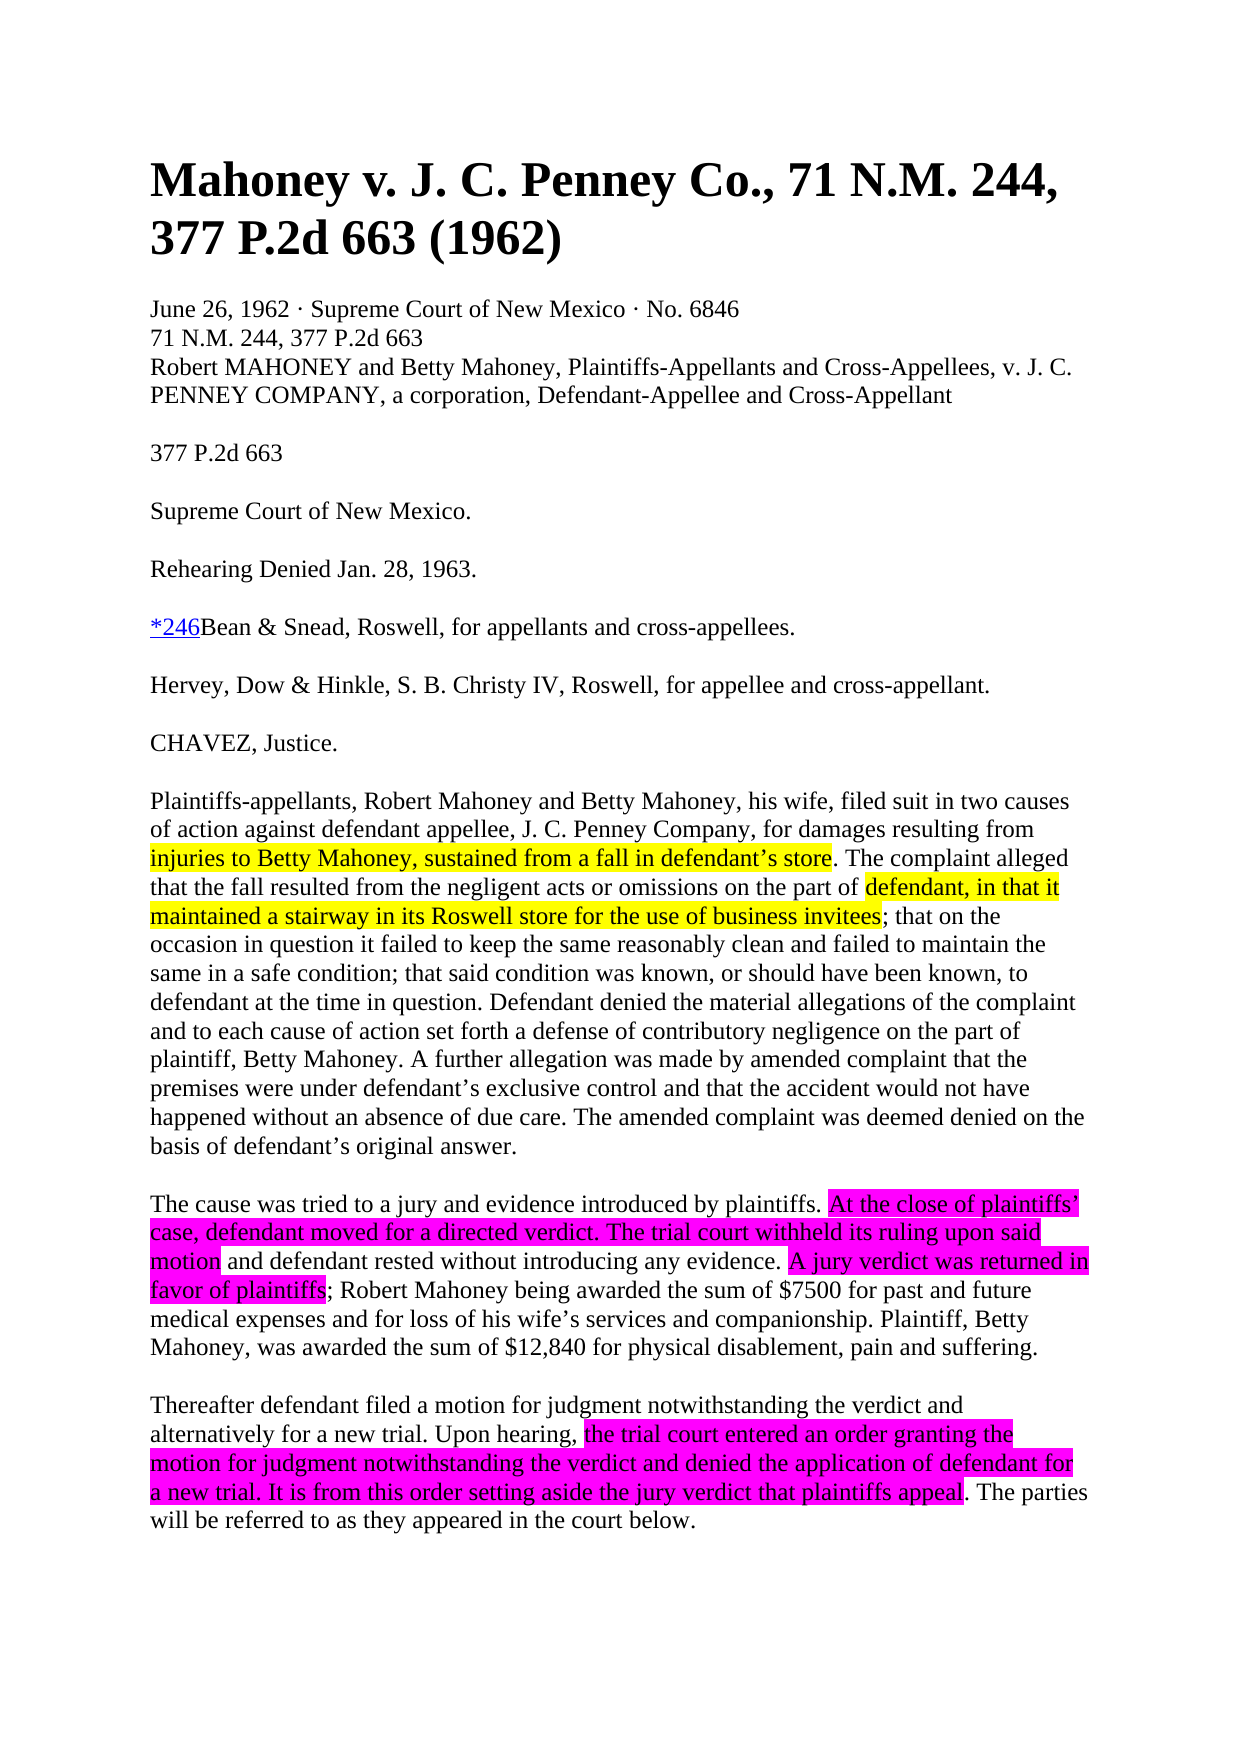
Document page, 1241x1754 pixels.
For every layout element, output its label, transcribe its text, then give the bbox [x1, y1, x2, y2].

text Rehearing Denied Jan. 28, 1963. [150, 554, 1090, 583]
text Mahoney v. J. C. Penney Co., 71 N.M. 244, 377 P.2d 663 (1962) [150, 150, 1090, 265]
text The cause was tried to a jury and evidence introduced by plaintiffs. At the close of plaintiffs’ case, defendant moved for a directed verdict. The trial court withheld its ruling upon said motion and defendant rested without introducing any evidence. A jury verdict was returned in favor of plaintiffs; Robert Mahoney being awarded the sum of $7500 for past and future medical expenses and for loss of his wife’s services and companionship. Plaintiff, Betty Mahoney, was awarded the sum of $12,840 for physical disablement, pain and suffering. [150, 1189, 1090, 1361]
text Plaintiffs-appellants, Robert Mahoney and Betty Mahoney, his wife, filed suit in two causes of action against defendant appellee, J. C. Penney Company, for damages resulting from injuries to Betty Mahoney, sustained from a fall in defendant’s store. The complaint alleged that the fall resulted from the negligent acts or omissions on the part of defendant, in that it maintained a stairway in its Roswell store for the use of business invitees; that on the occasion in question it failed to keep the same reasonably clean and failed to maintain the same in a safe condition; that said condition was known, or should have been known, to defendant at the time in question. Defendant denied the material allegations of the complaint and to each cause of action set forth a defense of contributory negligence on the part of plaintiff, Betty Mahoney. A further allegation was made by amended complaint that the premises were under defendant’s exclusive control and that the accident would not have happened without an absence of due care. The amended complaint was deemed denied on the basis of defendant’s original answer. [150, 786, 1090, 1159]
text June 26, 1962 · Supreme Court of New Mexico · No. 6846 [150, 294, 1090, 323]
text CHAVEZ, Justice. [150, 728, 1090, 757]
text Thereafter defendant filed a motion for judgment notwithstanding the verdict and alternatively for a new trial. Upon hearing, the trial court entered an order granting the motion for judgment notwithstanding the verdict and denied the application of defendant for a new trial. It is from this order setting aside the jury verdict that plaintiffs appeal. The parties will be referred to as they appeared in the court below. [150, 1390, 1090, 1534]
text Robert MAHONEY and Betty Mahoney, Plaintiffs-Appellants and Cross-Appellees, v. J. C. PENNEY COMPANY, a corporation, Defendant-Appellee and Cross-Appellant [150, 352, 1090, 409]
text *246Bean & Snead, Roswell, for appellants and cross-appellees. [150, 612, 1090, 641]
text Supreme Court of New Mexico. [150, 496, 1090, 525]
text 377 P.2d 663 [150, 438, 1090, 467]
text 71 N.M. 244, 377 P.2d 663 [150, 323, 1090, 352]
text Hervey, Dow & Hinkle, S. B. Christy IV, Roswell, for appellee and cross-appellant. [150, 670, 1090, 699]
